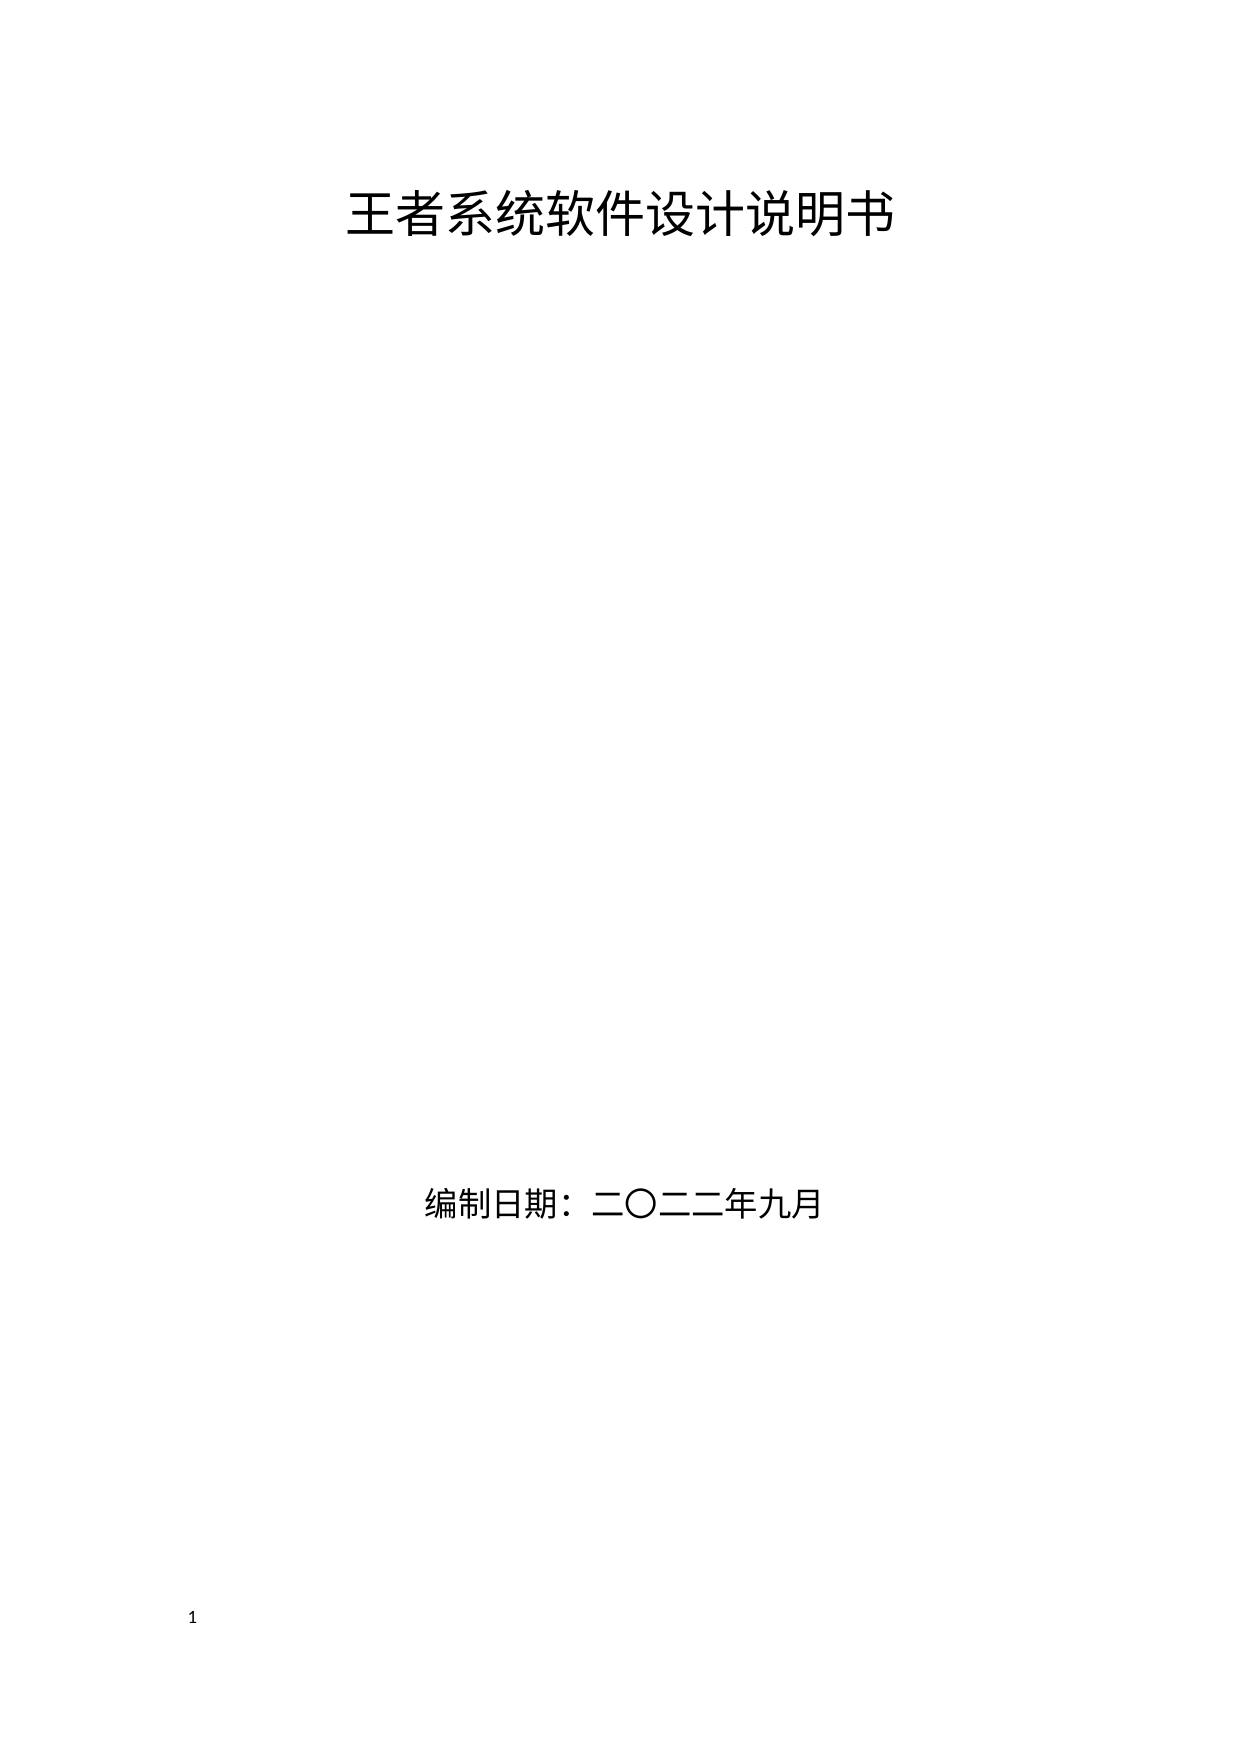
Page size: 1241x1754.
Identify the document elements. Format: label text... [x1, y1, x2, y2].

text 编制日期：二〇二二年九月 [187, 1169, 1053, 1234]
text 王者系统软件设计说明书 [187, 162, 1053, 259]
